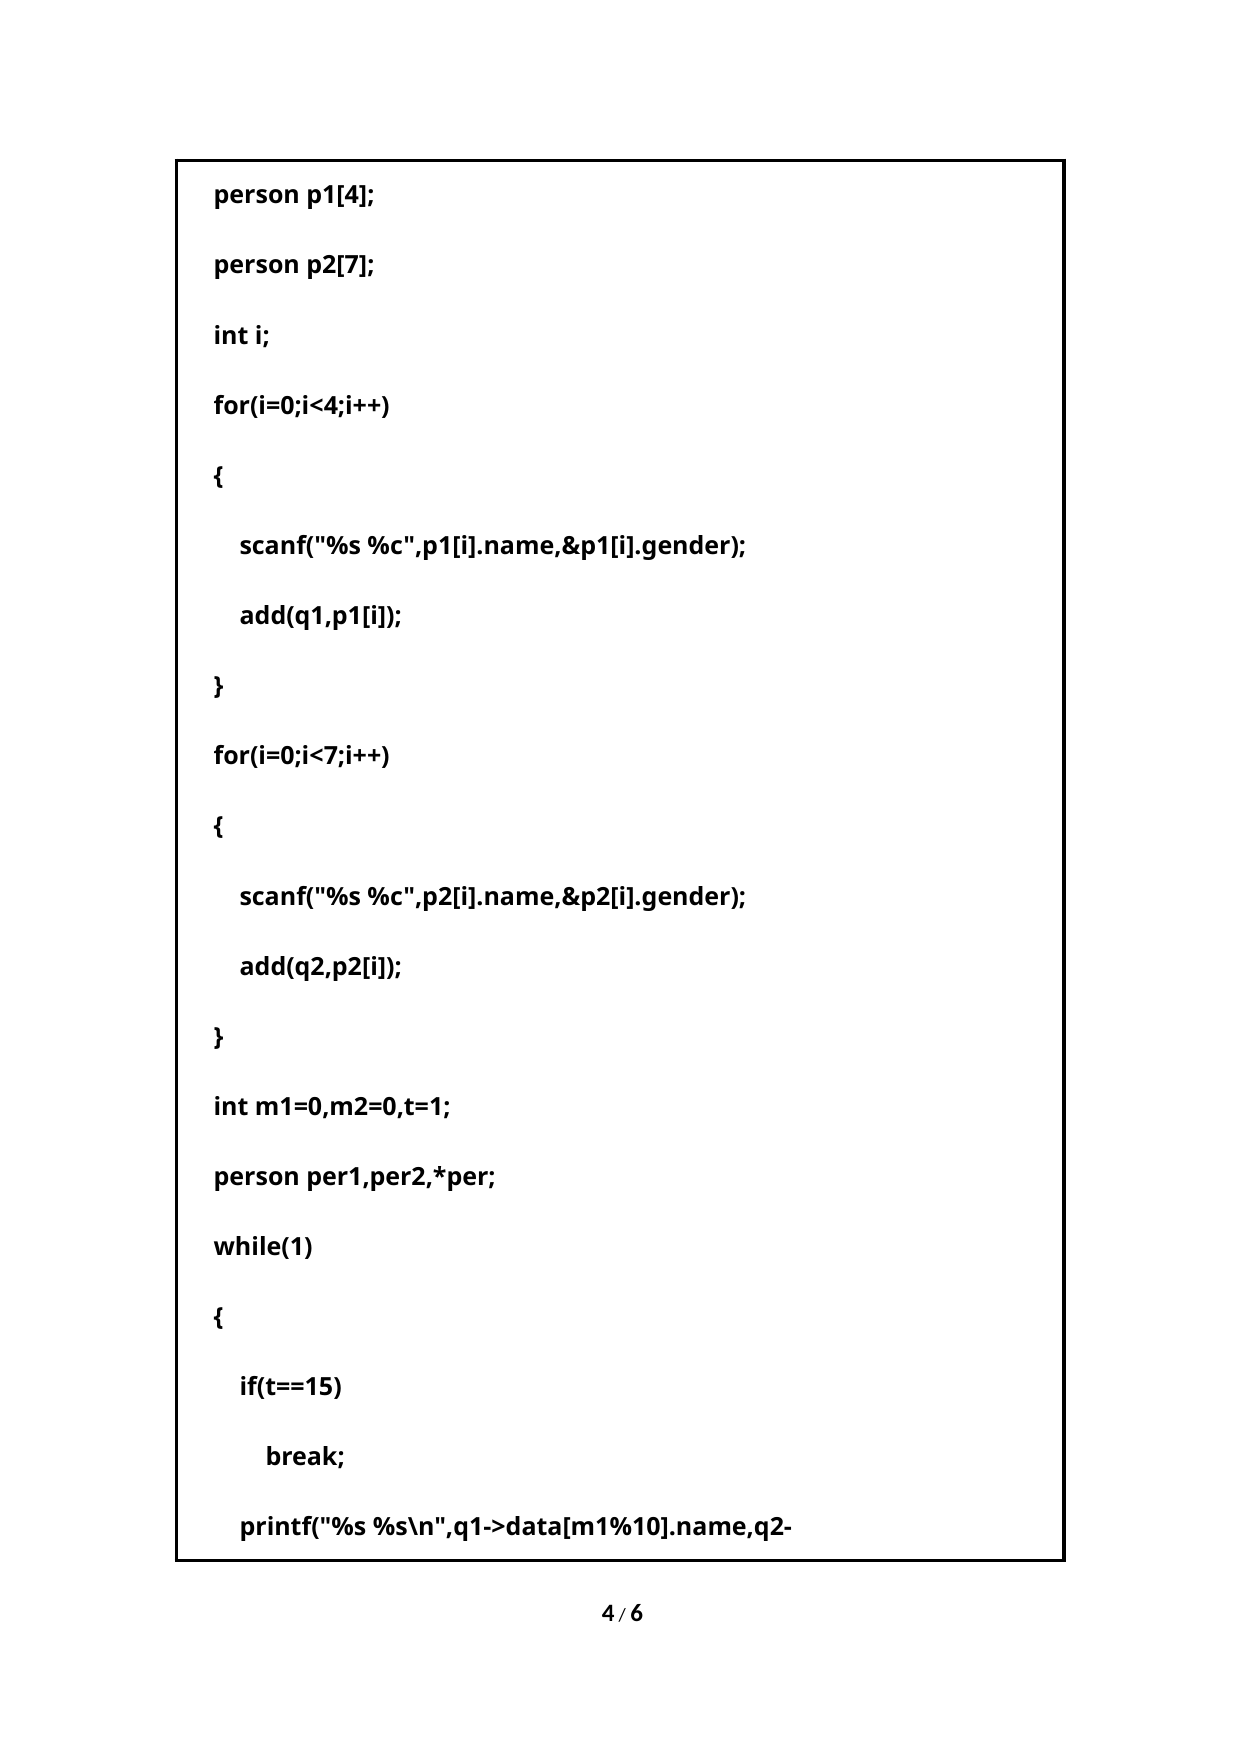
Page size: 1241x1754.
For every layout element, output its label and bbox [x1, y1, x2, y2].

table_header [178, 162, 1062, 1559]
